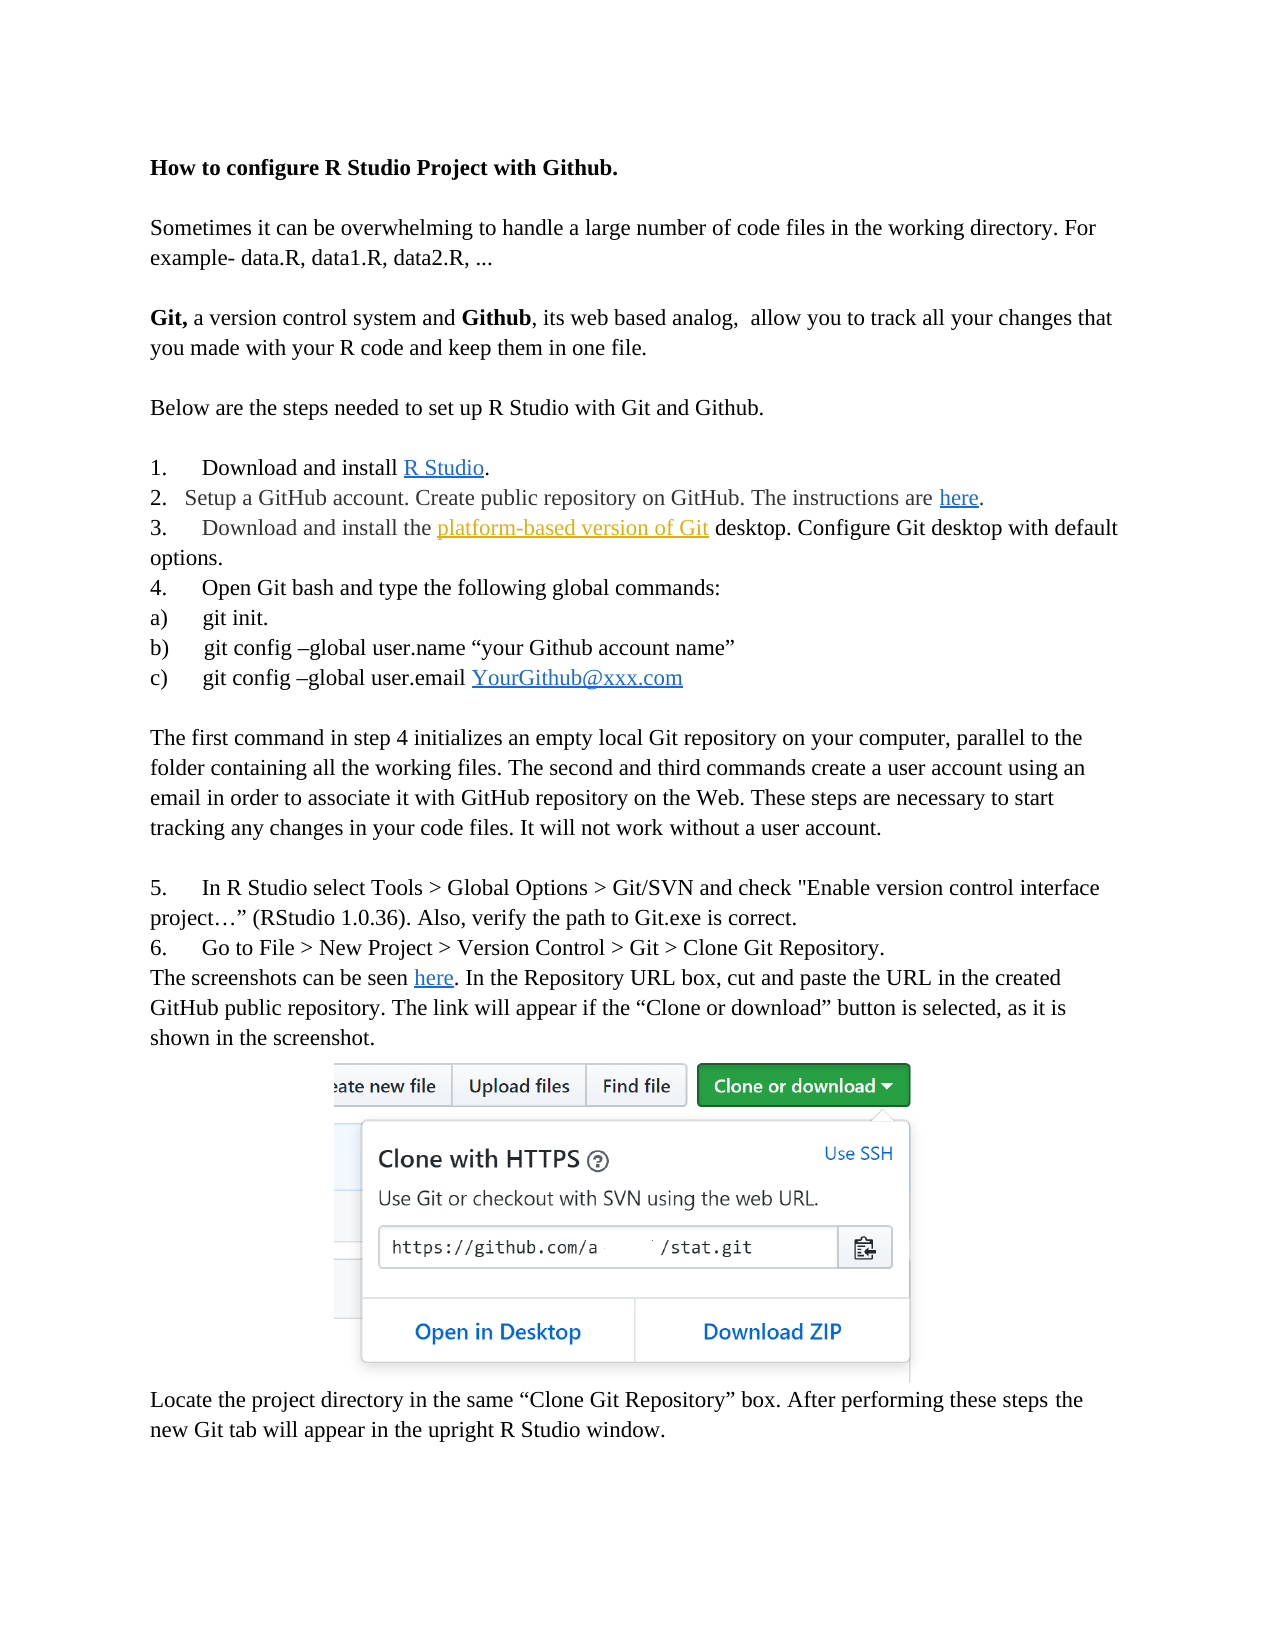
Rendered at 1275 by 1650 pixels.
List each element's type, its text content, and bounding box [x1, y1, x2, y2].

text Sometimes it can be overwhelming to handle a large number of code files in the working directory. For example- data.R, data1.R, data2.R, ... [150, 210, 1125, 270]
text The first command in step 4 initializes an empty local Git repository on your computer, parallel to the folder containing all the working files. The second and third commands create a user account using an email in order to associate it with GitHub repository on the Web. These steps are necessary to start tracking any changes in your code files. It will not work without a user account. [150, 720, 1125, 840]
text c) git config –global user.email YourGithub@xxx.com [150, 660, 1125, 690]
text 3. Download and install the platform-based version of Git desktop. Configure Git desktop with default options. [150, 510, 1125, 570]
text 5. In R Studio select Tools > Global Options > Git/SVN and check "Enable version control interface project…” (RStudio 1.0.36). Also, verify the path to Git.exe is correct. [150, 870, 1125, 930]
text How to configure R Studio Project with Github. [150, 150, 1125, 180]
text b) git config –global user.name “your Github account name” [150, 630, 1125, 660]
text Below are the steps needed to set up R Studio with Git and Github. [150, 390, 1125, 420]
text a) git init. [150, 600, 1125, 630]
text Git, a version control system and Github, its web based analog, allow you to track all your changes that you made with your R code and keep them in one file. [150, 300, 1125, 360]
text 4. Open Git bash and type the following global commands: [150, 570, 1125, 600]
text The screenshots can be seen here. In the Repository URL box, cut and paste the URL in the created GitHub public repository. The link will appear if the “Clone or download” button is selected, as it is shown in the screenshot. [150, 960, 1125, 1050]
text 2. Setup a GitHub account. Create public repository on GitHub. The instructions are here. [150, 480, 1125, 510]
text 1. Download and install R Studio. [150, 450, 1125, 480]
picture [334, 1050, 941, 1383]
text Locate the project directory in the same “Clone Git Repository” box. After performing these steps the new Git tab will appear in the upright R Studio window. [150, 1382, 1125, 1442]
text 6. Go to File > New Project > Version Control > Git > Clone Git Repository. [150, 930, 1125, 960]
